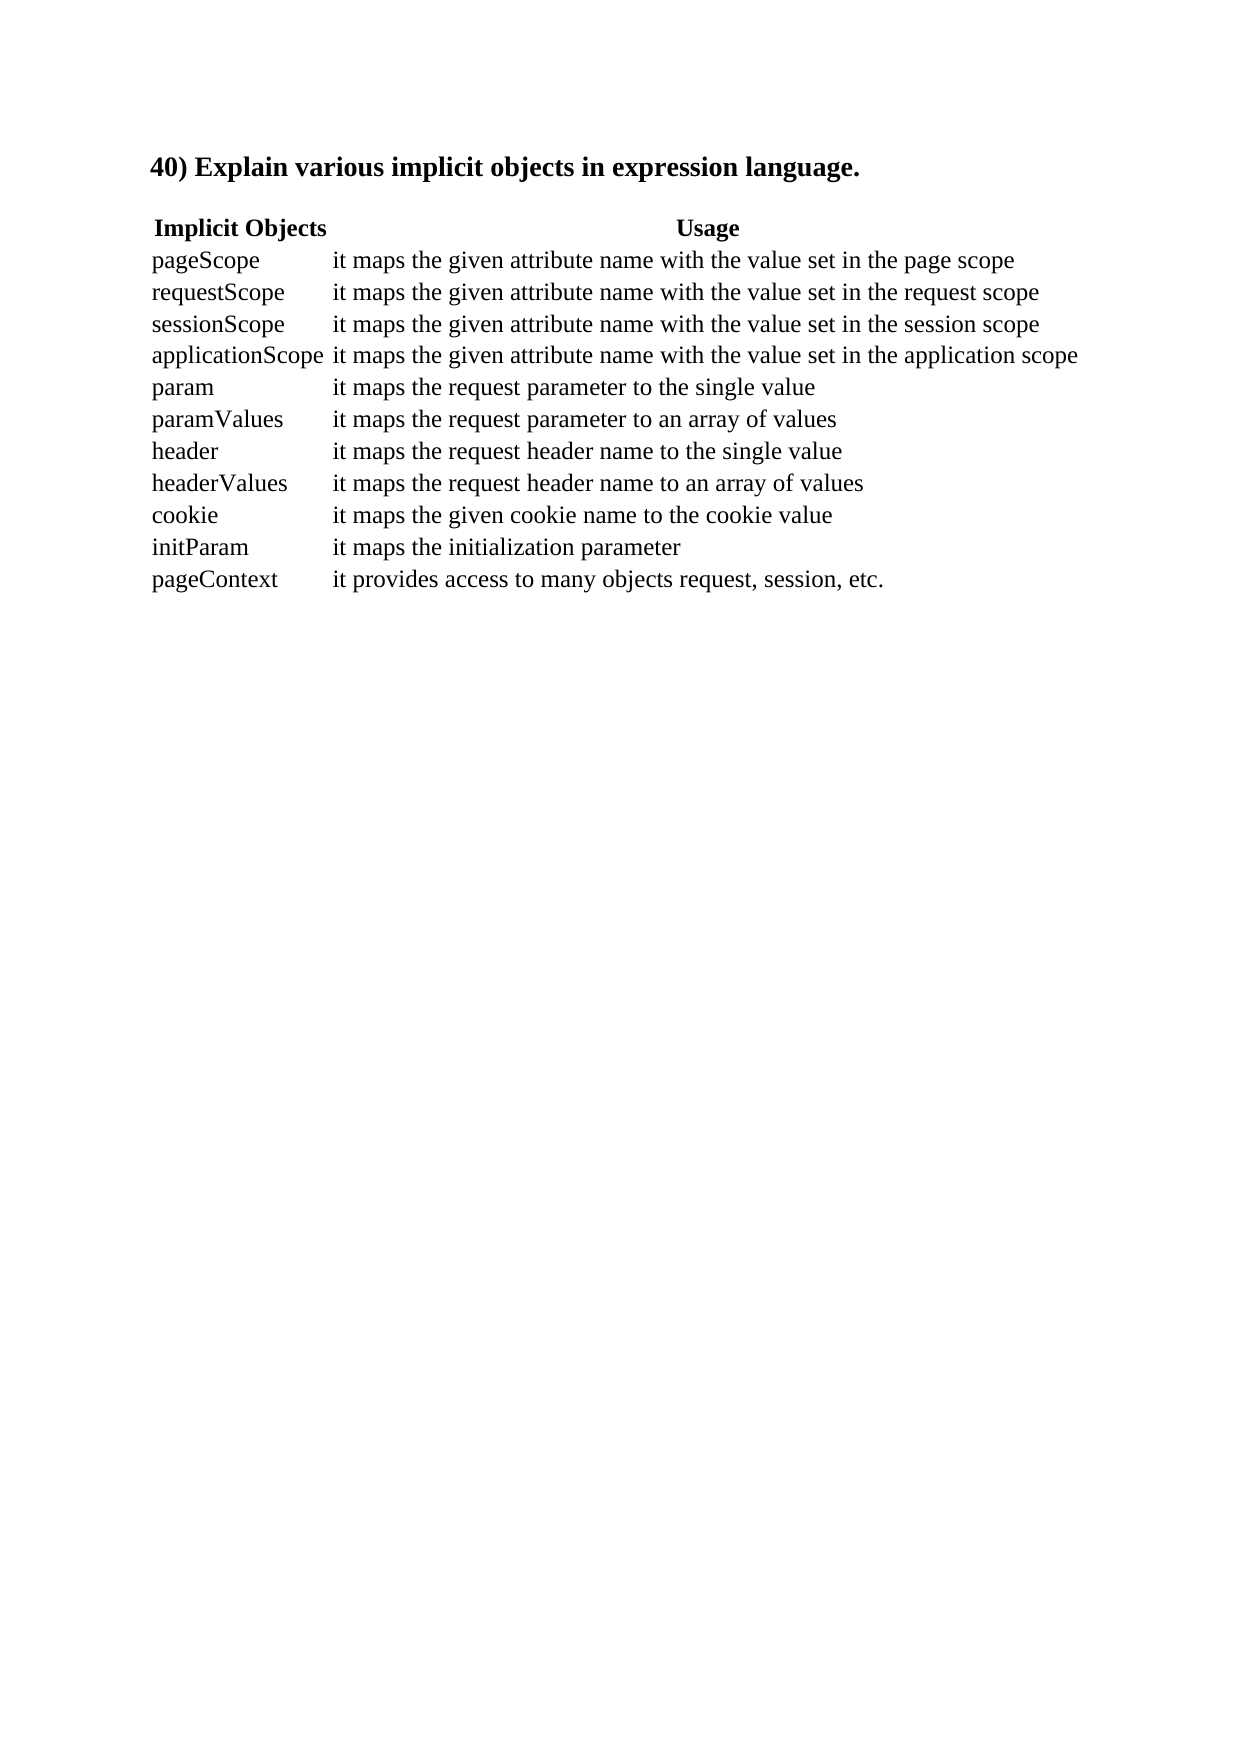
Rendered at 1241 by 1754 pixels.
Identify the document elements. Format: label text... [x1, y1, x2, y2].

table_cell pageContext [150, 562, 331, 594]
table_cell it maps the given attribute name with the value set in the page scope [331, 244, 1085, 275]
table_cell it maps the given cookie name to the cookie value [331, 499, 1085, 530]
text 40) Explain various implicit objects in expression language. [150, 150, 1090, 182]
table_cell param [150, 371, 331, 403]
table_cell it maps the request header name to the single value [331, 435, 1085, 467]
table_cell it maps the given attribute name with the value set in the application scope [331, 339, 1085, 371]
table_cell it provides access to many objects request, session, etc. [331, 562, 1085, 594]
table_cell sessionScope [150, 307, 331, 339]
table_cell requestScope [150, 275, 331, 307]
table_cell it maps the request header name to an array of values [331, 467, 1085, 498]
table_cell headerValues [150, 467, 331, 498]
table_cell cookie [150, 499, 331, 530]
table_cell applicationScope [150, 339, 331, 371]
table_cell it maps the request parameter to an array of values [331, 403, 1085, 435]
table_cell initParam [150, 530, 331, 562]
table_cell header [150, 435, 331, 467]
table_header Usage [331, 212, 1085, 243]
table_cell it maps the initialization parameter [331, 530, 1085, 562]
table_cell it maps the given attribute name with the value set in the session scope [331, 307, 1085, 339]
table_header Implicit Objects [150, 212, 331, 243]
table_cell it maps the request parameter to the single value [331, 371, 1085, 403]
table_cell pageScope [150, 244, 331, 275]
table_cell it maps the given attribute name with the value set in the request scope [331, 275, 1085, 307]
table_cell paramValues [150, 403, 331, 435]
